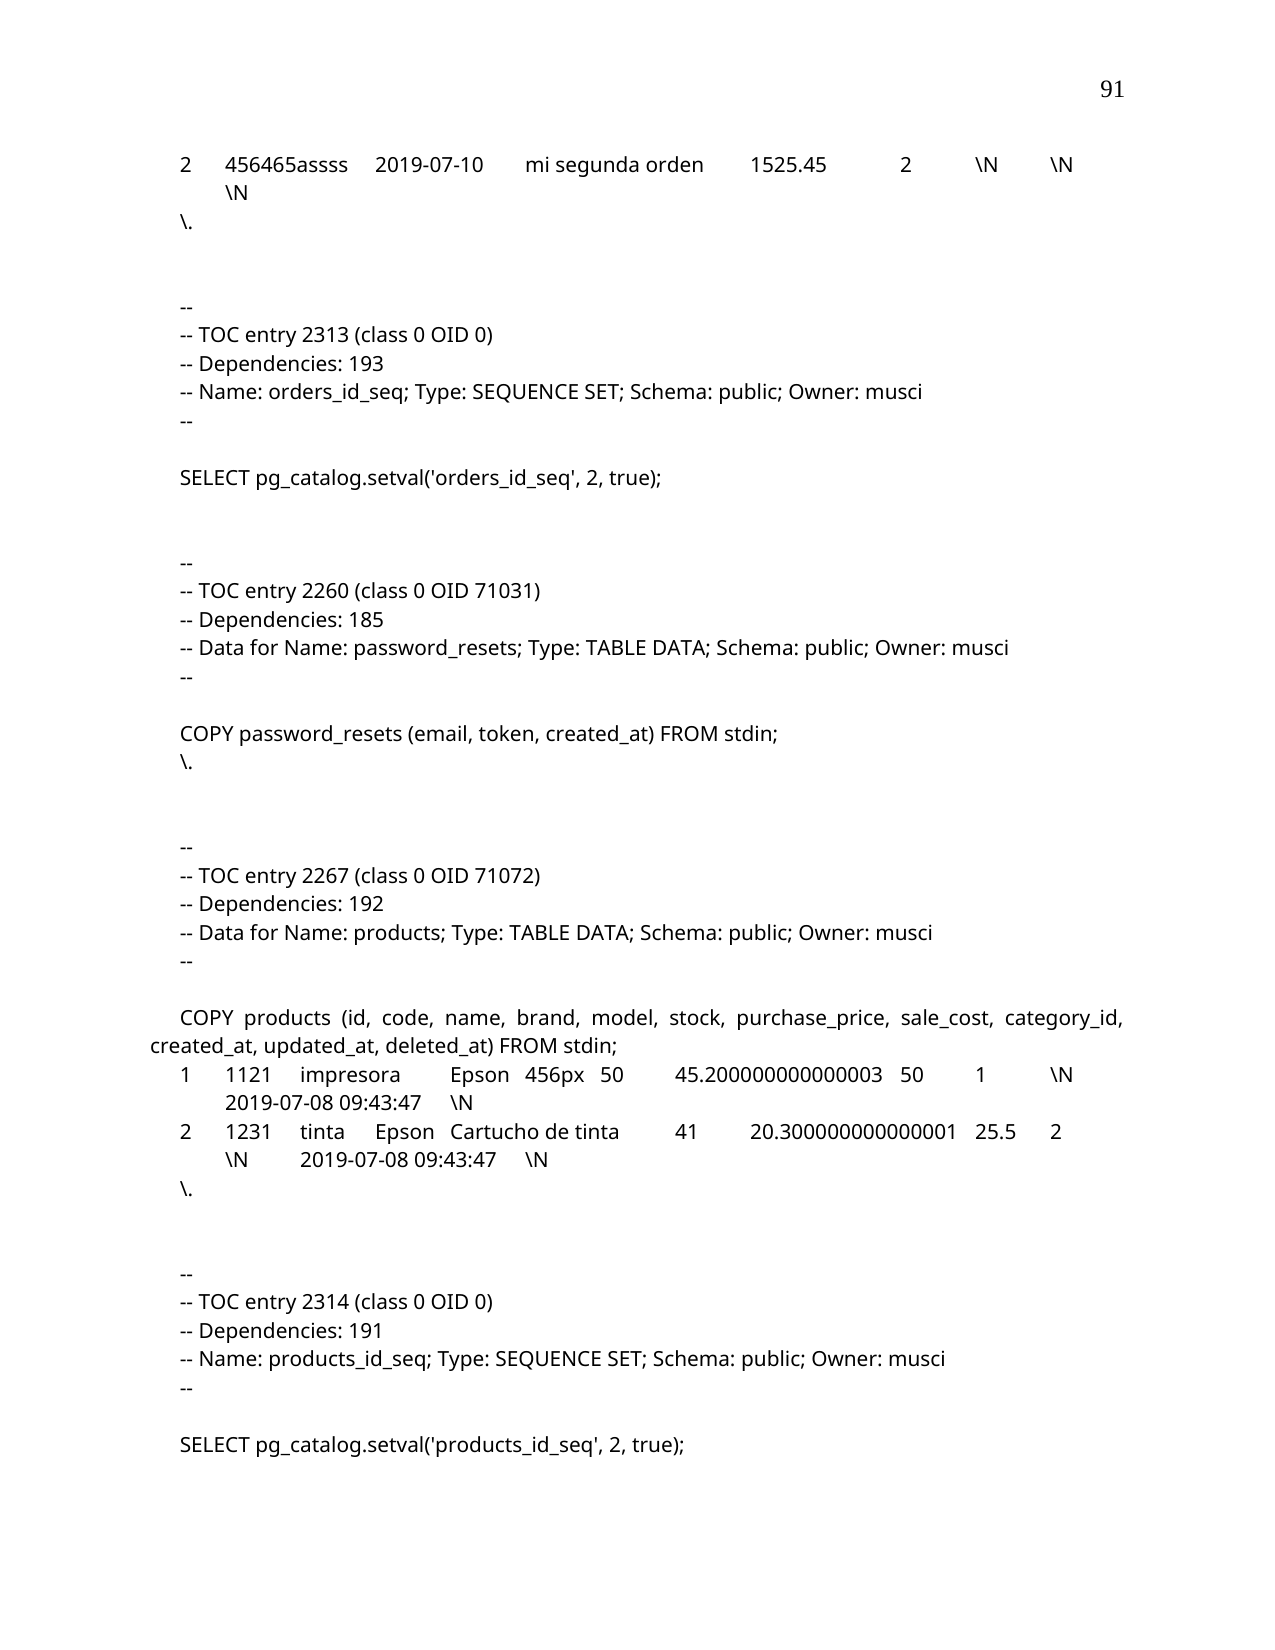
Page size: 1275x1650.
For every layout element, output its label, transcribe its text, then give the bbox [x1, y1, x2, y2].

text -- TOC entry 2314 (class 0 OID 0) [150, 1287, 1125, 1316]
text -- Dependencies: 185 [150, 605, 1125, 633]
text \. [150, 207, 1125, 235]
text -- Name: products_id_seq; Type: SEQUENCE SET; Schema: public; Owner: musci [150, 1344, 1125, 1373]
text -- Data for Name: products; Type: TABLE DATA; Schema: public; Owner: musci [150, 918, 1125, 946]
text -- [150, 946, 1125, 975]
text -- [150, 662, 1125, 690]
text \. [150, 747, 1125, 776]
text -- [150, 548, 1125, 577]
text -- [150, 1373, 1125, 1401]
text -- Dependencies: 193 [150, 349, 1125, 377]
text 2 456465assss 2019-07-10 mi segunda orden 1525.45 2 \N \N \N [150, 150, 1125, 207]
text -- [150, 292, 1125, 321]
text -- Name: orders_id_seq; Type: SEQUENCE SET; Schema: public; Owner: musci [150, 377, 1125, 406]
text -- TOC entry 2260 (class 0 OID 71031) [150, 577, 1125, 605]
text -- Data for Name: password_resets; Type: TABLE DATA; Schema: public; Owner: musci [150, 633, 1125, 662]
text -- TOC entry 2313 (class 0 OID 0) [150, 321, 1125, 349]
text COPY password_resets (email, token, created_at) FROM stdin; [150, 719, 1125, 747]
text SELECT pg_catalog.setval('products_id_seq', 2, true); [150, 1430, 1125, 1458]
text \. [150, 1174, 1125, 1202]
text -- [150, 1259, 1125, 1287]
text -- Dependencies: 192 [150, 889, 1125, 918]
text SELECT pg_catalog.setval('orders_id_seq', 2, true); [150, 463, 1125, 491]
text -- Dependencies: 191 [150, 1316, 1125, 1344]
text COPY products (id, code, name, brand, model, stock, purchase_price, sale_cost, category_id, created_at, updated_at, deleted_at) FROM stdin; [150, 1003, 1125, 1060]
text 1 1121 impresora Epson 456px 50 45.200000000000003 50 1 \N 2019-07-08 09:43:47 \N [150, 1060, 1125, 1117]
text -- [150, 406, 1125, 434]
text -- [150, 832, 1125, 861]
text 2 1231 tinta Epson Cartucho de tinta 41 20.300000000000001 25.5 2 \N 2019-07-08 09:43:47 \N [150, 1117, 1125, 1174]
text -- TOC entry 2267 (class 0 OID 71072) [150, 861, 1125, 889]
